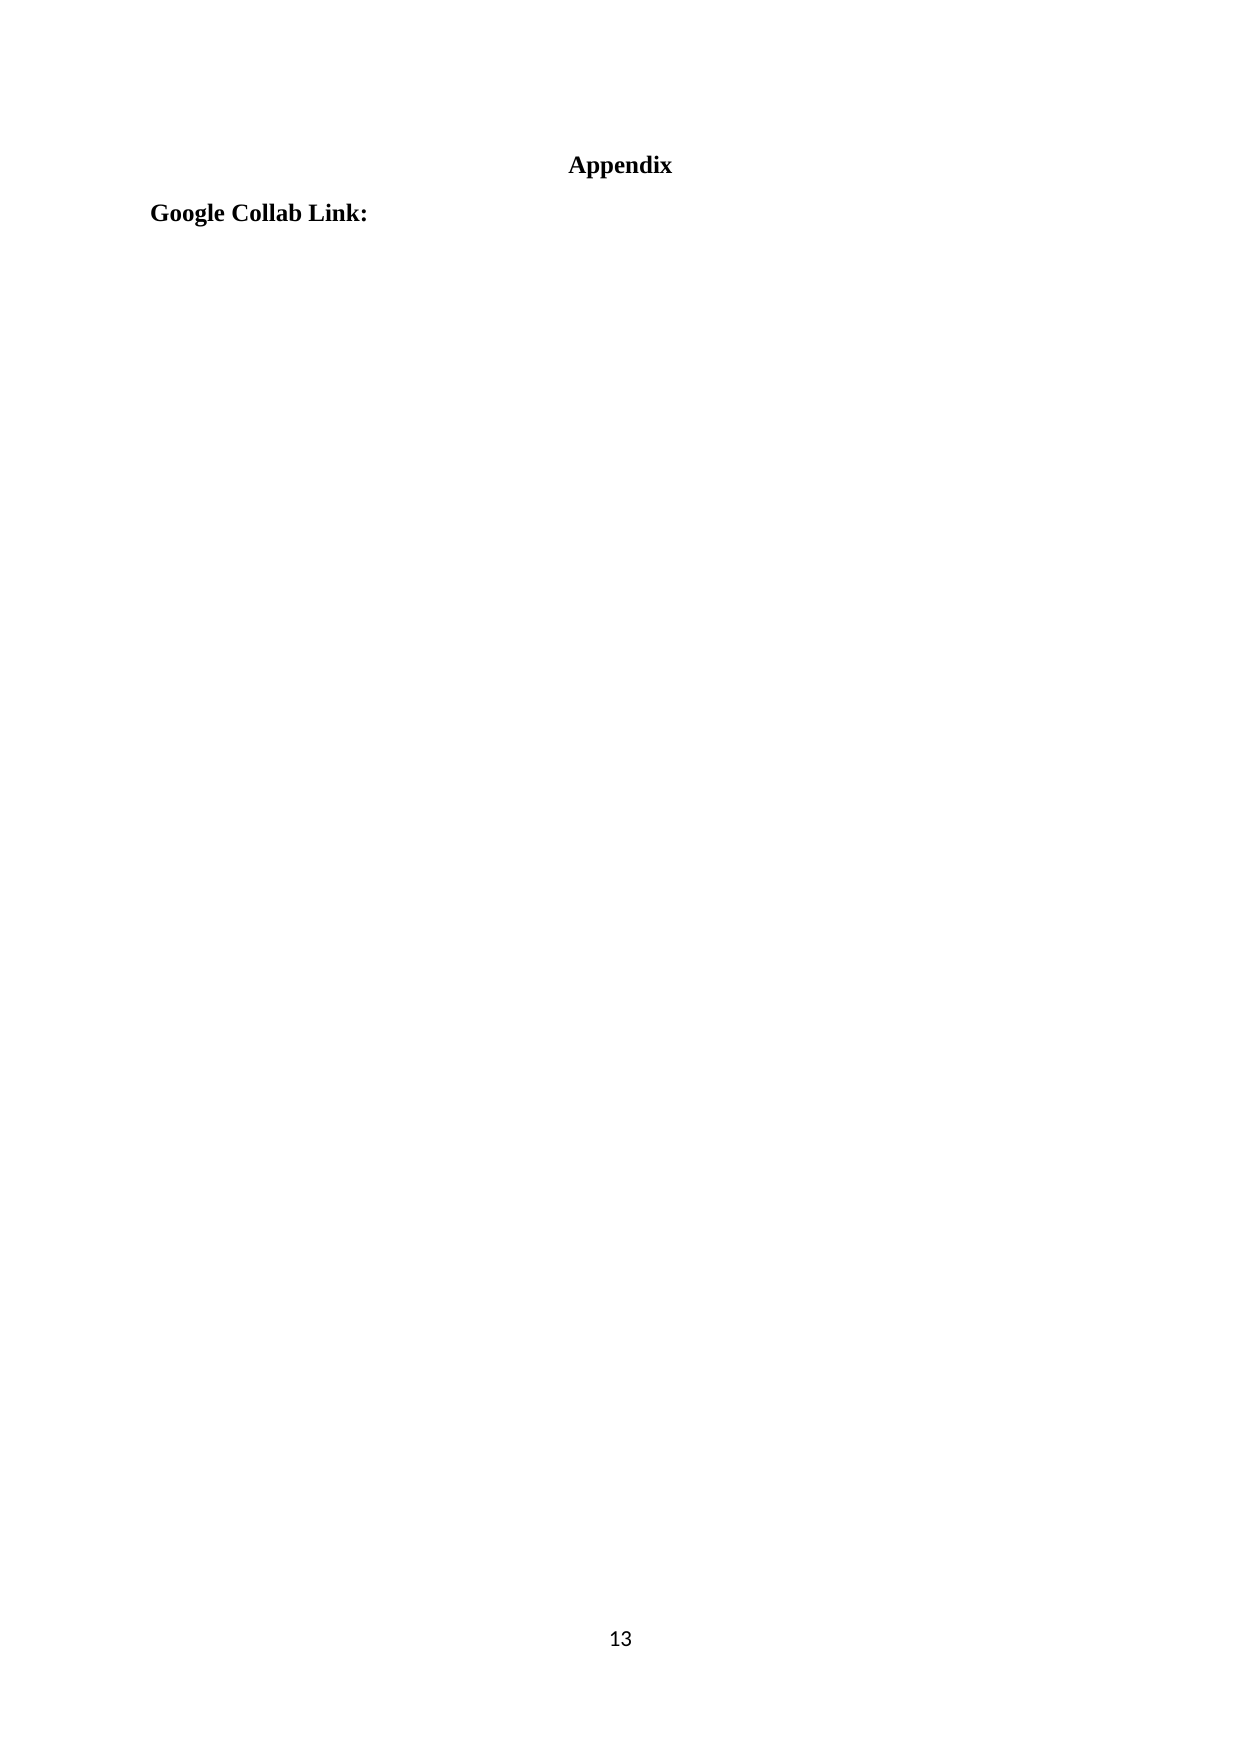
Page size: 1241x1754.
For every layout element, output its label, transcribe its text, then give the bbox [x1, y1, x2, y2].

text Google Collab Link: [150, 198, 1090, 226]
text Appendix [150, 150, 1090, 179]
